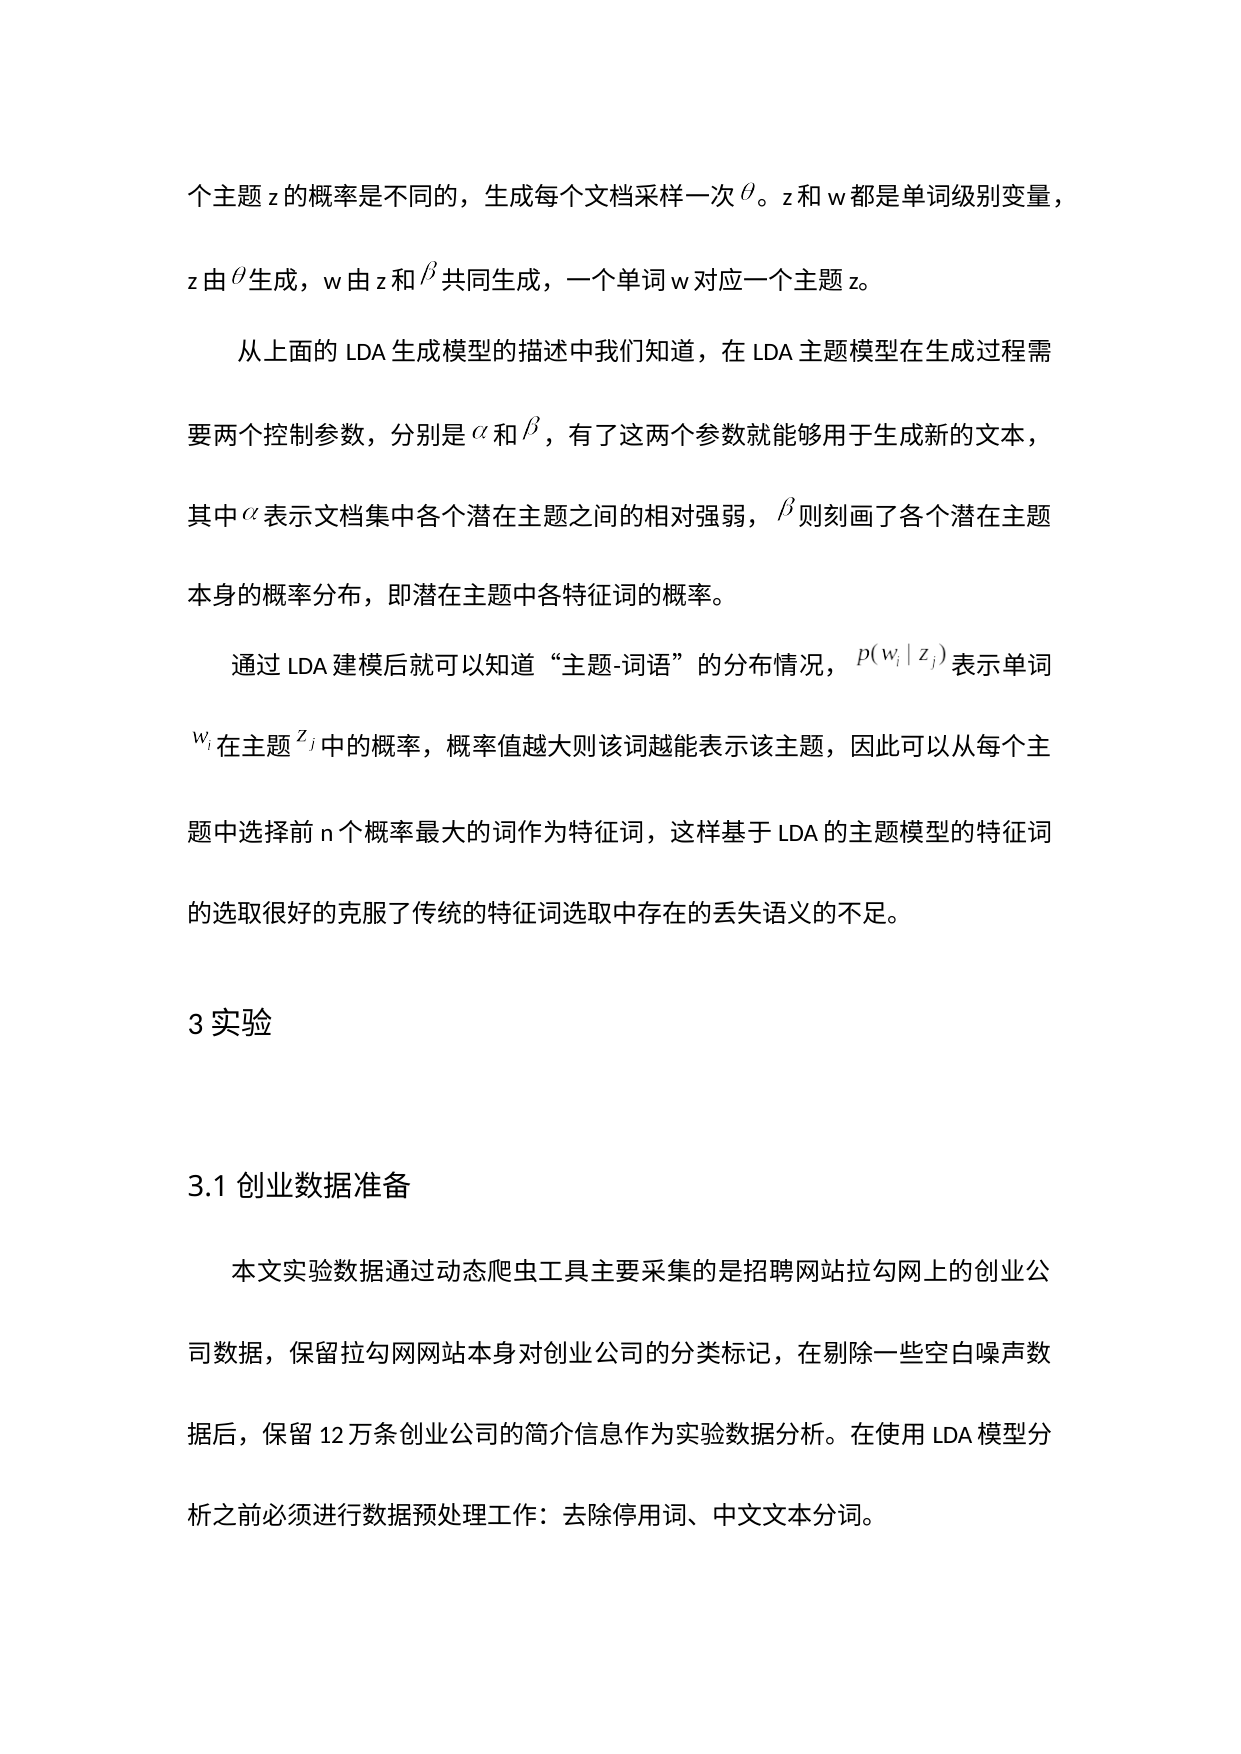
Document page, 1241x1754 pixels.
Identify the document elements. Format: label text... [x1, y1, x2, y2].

subtitle 3.1 创业数据准备 [187, 1151, 1053, 1216]
text 通过LDA建模后就可以知道“主题-词语”的分布情况，表示单词在主题中的概率，概率值越大则该词越能表示该主题，因此可以从每个主题中选择前n个概率最大的词作为特征词，这样基于LDA的主题模型的特征词的选取很好的克服了传统的特征词选取中存在的丢失语义的不足。 [187, 635, 1053, 944]
text 从上面的 LDA生成模型的描述中我们知道，在LDA主题模型在生成过程需要两个控制参数，分别是和，有了这两个参数就能够用于生成新的文本，其中表示文档集中各个潜在主题之间的相对强弱，则刻画了各个潜在主题本身的概率分布，即潜在主题中各特征词的概率。 [187, 317, 1053, 626]
text 本文实验数据通过动态爬虫工具主要采集的是招聘网站拉勾网上的创业公司数据，保留拉勾网网站本身对创业公司的分类标记，在剔除一些空白噪声数据后，保留12万条创业公司的简介信息作为实验数据分析。在使用LDA模型分析之前必须进行数据预处理工作：去除停用词、中文文本分词。 [187, 1237, 1053, 1546]
subtitle 3 实验 [187, 988, 1053, 1053]
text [187, 162, 1053, 308]
